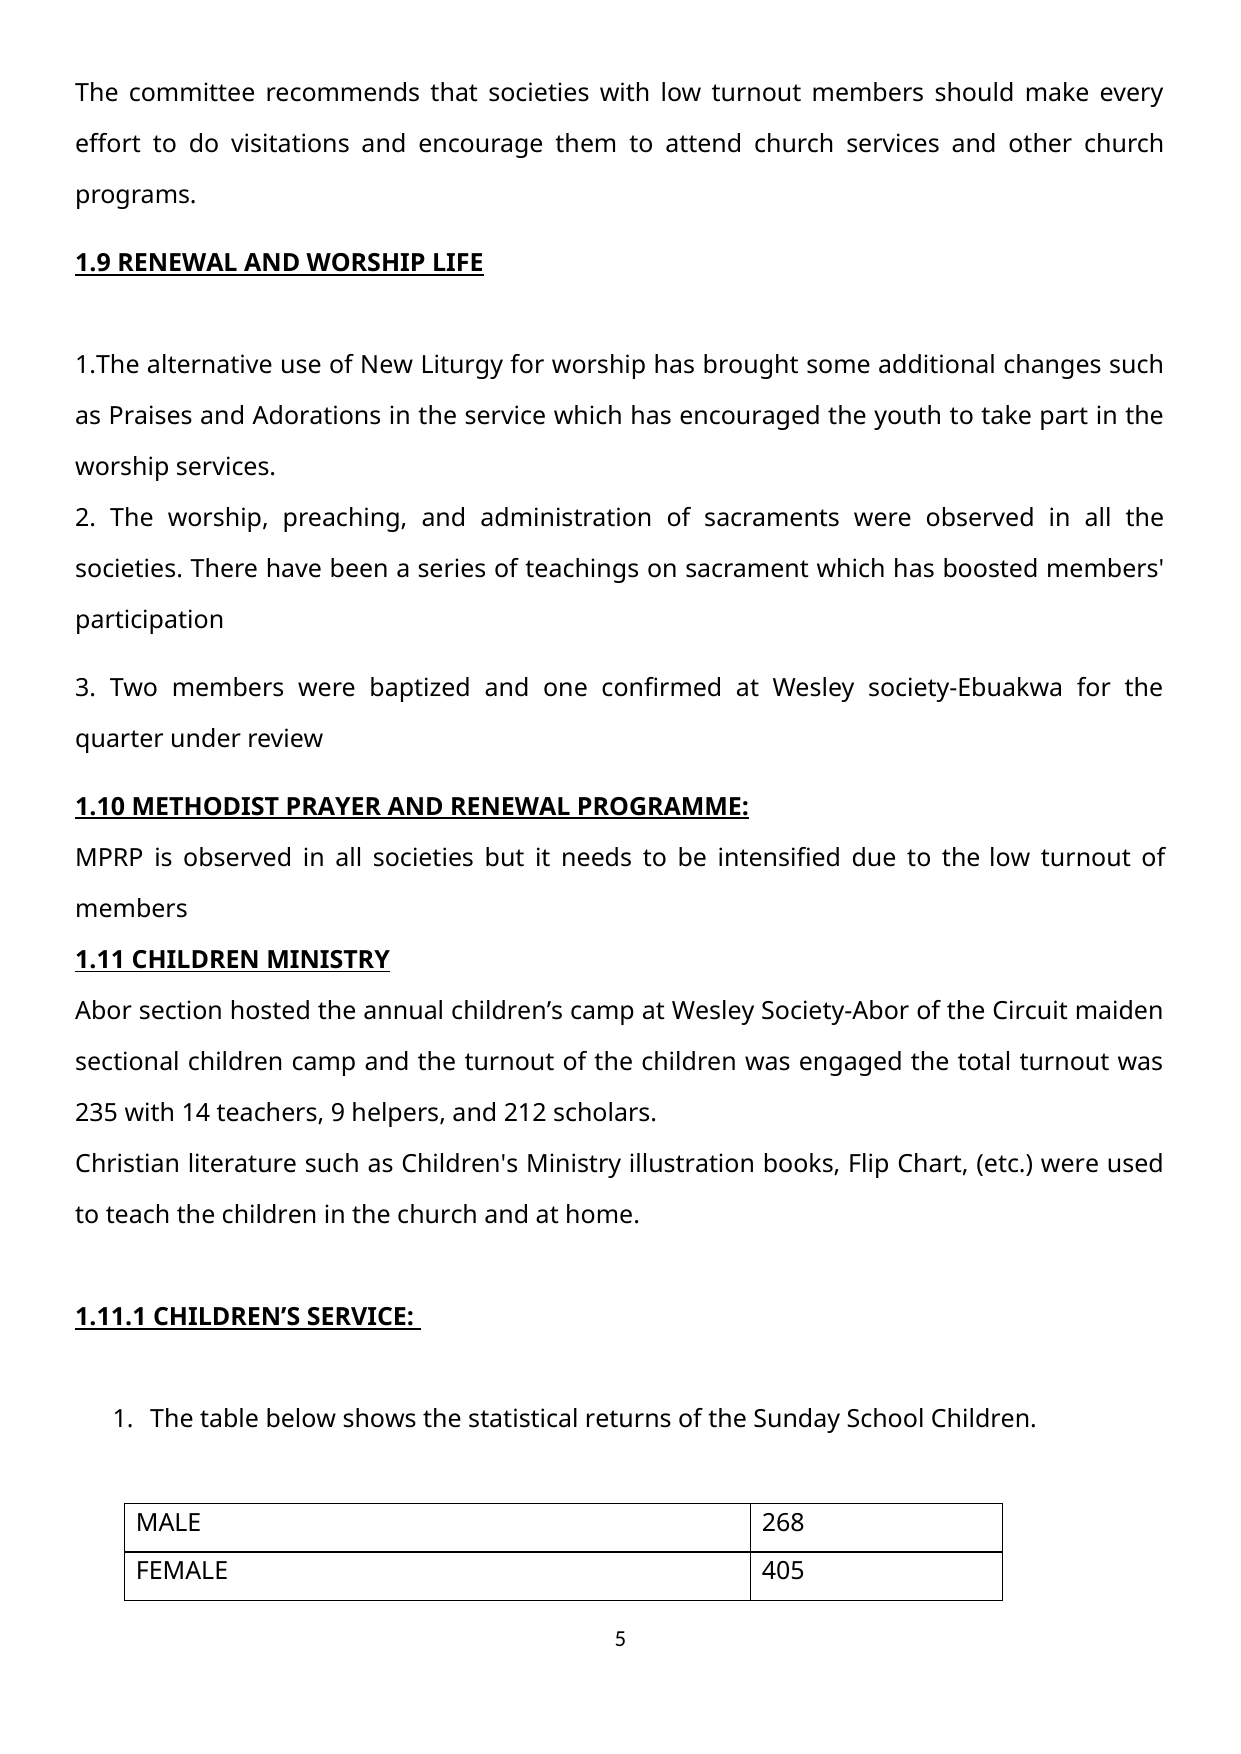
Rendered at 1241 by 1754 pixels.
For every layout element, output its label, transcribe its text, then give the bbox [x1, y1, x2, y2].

text 1.9 RENEWAL AND WORSHIP LIFE [75, 245, 1165, 279]
text 1.10 METHODIST PRAYER AND RENEWAL PROGRAMME: [75, 788, 1165, 823]
text Abor section hosted the annual children’s camp at Wesley Society-Abor of the Circuit maiden sectional children camp and the turnout of the children was engaged the total turnout was 235 with 14 teachers, 9 helpers, and 212 scholars. [75, 993, 1165, 1129]
table_header MALE [125, 1504, 750, 1551]
list The table below shows the statistical returns of the Sunday School Children. [112, 1401, 1165, 1435]
text 1.The alternative use of New Liturgy for worship has brought some additional changes such as Praises and Adorations in the service which has encouraged the youth to take part in the worship services. [75, 347, 1165, 483]
text 1.11 CHILDREN MINISTRY [75, 942, 1165, 976]
text Christian literature such as Children's Ministry illustration books, Flip Chart, (etc.) were used to teach the children in the church and at home. [75, 1146, 1165, 1231]
text 3. Two members were baptized and one confirmed at Wesley society-Ebuakwa for the quarter under review [75, 670, 1165, 755]
text MPRP is observed in all societies but it needs to be intensified due to the low turnout of members [75, 839, 1165, 925]
table_cell FEMALE [125, 1553, 750, 1599]
table_cell 405 [751, 1553, 1002, 1599]
text 2. The worship, preaching, and administration of sacraments were observed in all the societies. There have been a series of teachings on sacrament which has boosted members' participation [75, 500, 1165, 636]
table_header 268 [751, 1504, 1002, 1551]
text 1.11.1 CHILDREN’S SERVICE: [75, 1299, 1165, 1333]
text The committee recommends that societies with low turnout members should make every effort to do visitations and encourage them to attend church services and other church programs. [75, 75, 1165, 211]
